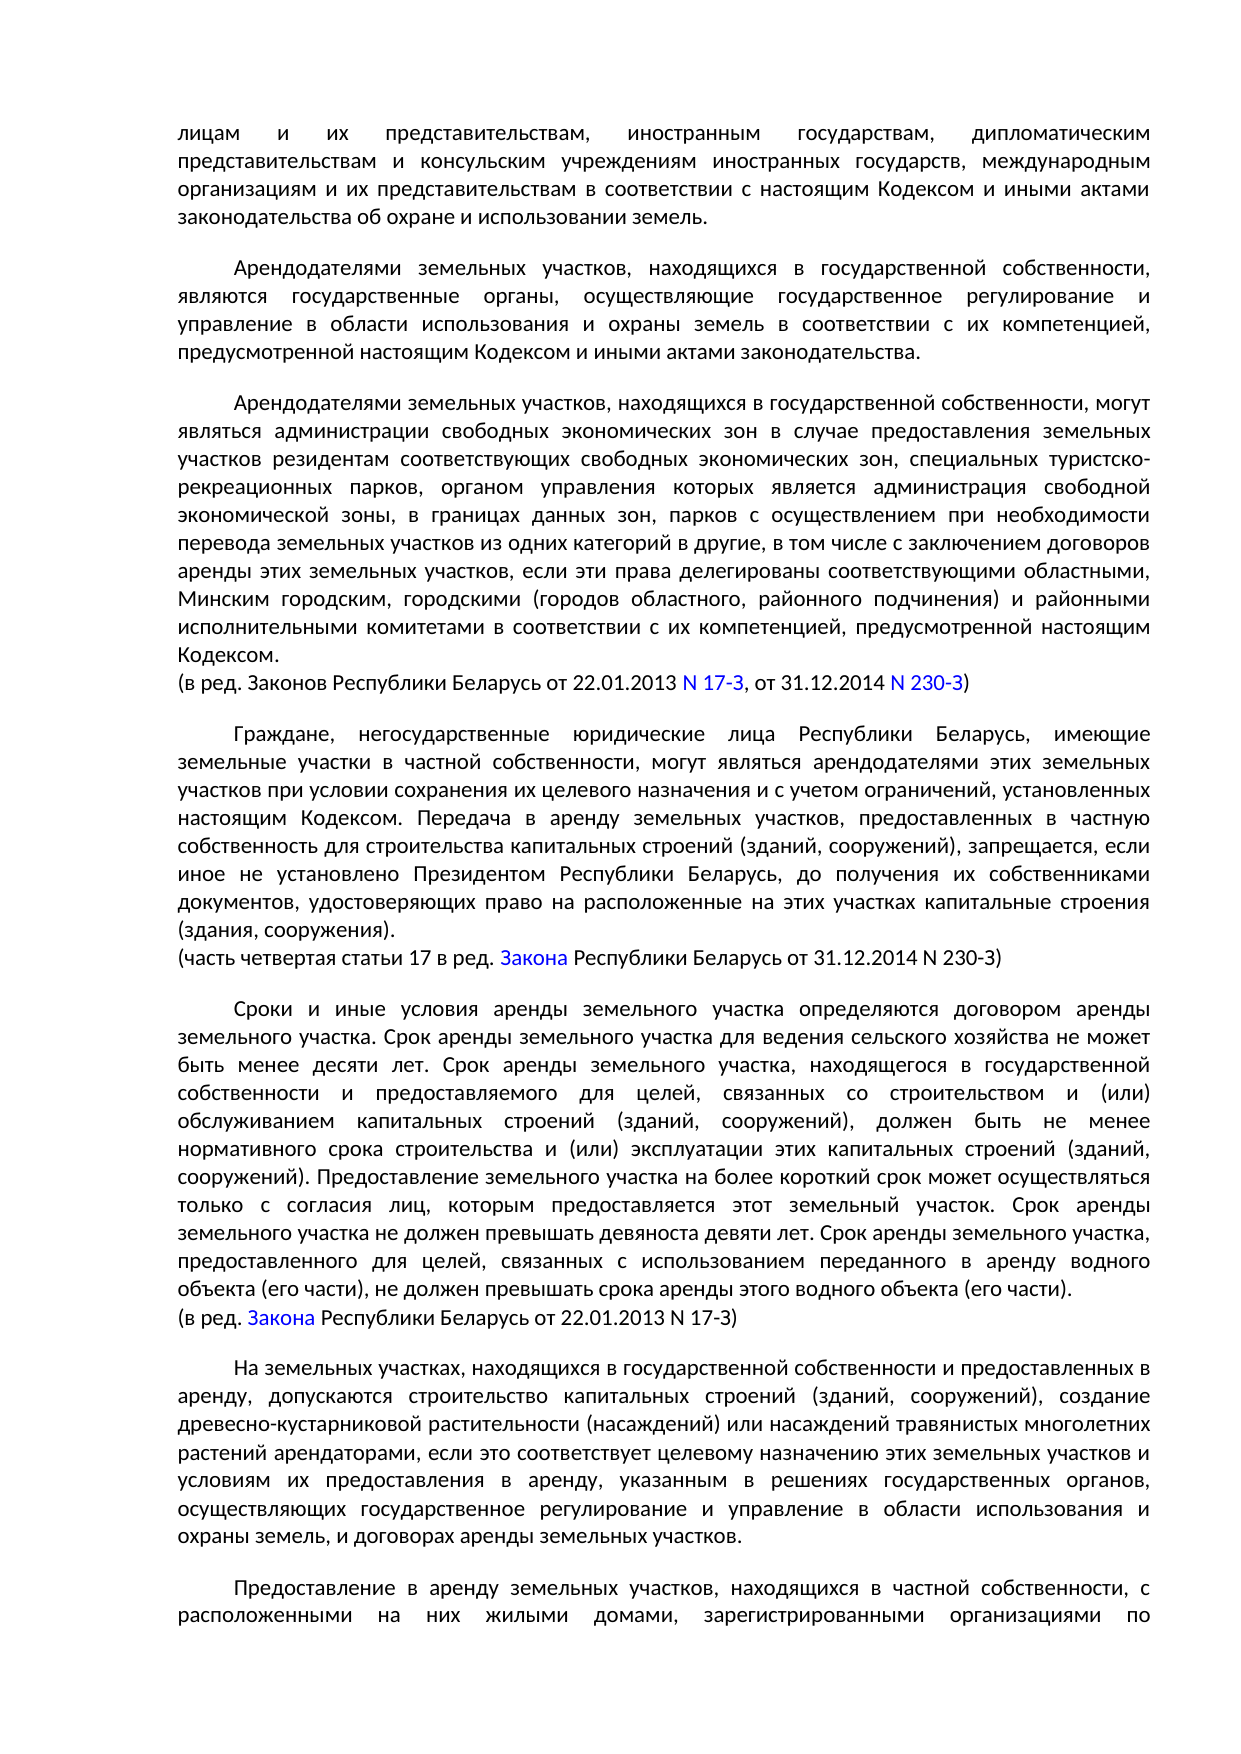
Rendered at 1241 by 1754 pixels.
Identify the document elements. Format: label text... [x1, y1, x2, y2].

text Арендодателями земельных участков, находящихся в государственной собственности, могут являться администрации свободных экономических зон в случае предоставления земельных участков резидентам соответствующих свободных экономических зон, специальных туристско-рекреационных парков, органом управления которых является администрация свободной экономической зоны, в границах данных зон, парков с осуществлением при необходимости перевода земельных участков из одних категорий в другие, в том числе с заключением договоров аренды этих земельных участков, если эти права делегированы соответствующими областными, Минским городским, городскими (городов областного, районного подчинения) и районными исполнительными комитетами в соответствии с их компетенцией, предусмотренной настоящим Кодексом. [177, 388, 1152, 668]
text Арендодателями земельных участков, находящихся в государственной собственности, являются государственные органы, осуществляющие государственное регулирование и управление в области использования и охраны земель в соответствии с их компетенцией, предусмотренной настоящим Кодексом и иными актами законодательства. [177, 253, 1152, 365]
text На земельных участках, находящихся в государственной собственности и предоставленных в аренду, допускаются строительство капитальных строений (зданий, сооружений), создание древесно-кустарниковой растительности (насаждений) или насаждений травянистых многолетних растений арендаторами, если это соответствует целевому назначению этих земельных участков и условиям их предоставления в аренду, указанным в решениях государственных органов, осуществляющих государственное регулирование и управление в области использования и охраны земель, и договорах аренды земельных участков. [177, 1353, 1152, 1550]
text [177, 1573, 1152, 1629]
text Граждане, негосударственные юридические лица Республики Беларусь, имеющие земельные участки в частной собственности, могут являться арендодателями этих земельных участков при условии сохранения их целевого назначения и с учетом ограничений, установленных настоящим Кодексом. Передача в аренду земельных участков, предоставленных в частную собственность для строительства капитальных строений (зданий, сооружений), запрещается, если иное не установлено Президентом Республики Беларусь, до получения их собственниками документов, удостоверяющих право на расположенные на этих участках капитальные строения (здания, сооружения). [177, 719, 1152, 943]
text (в ред. Закона Республики Беларусь от 22.01.2013 N 17-З) [177, 1303, 1152, 1331]
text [177, 118, 1152, 230]
text (в ред. Законов Республики Беларусь от 22.01.2013 N 17-З, от 31.12.2014 N 230-З) [177, 668, 1152, 696]
text (часть четвертая статьи 17 в ред. Закона Республики Беларусь от 31.12.2014 N 230-З) [177, 943, 1152, 971]
text Сроки и иные условия аренды земельного участка определяются договором аренды земельного участка. Срок аренды земельного участка для ведения сельского хозяйства не может быть менее десяти лет. Срок аренды земельного участка, находящегося в государственной собственности и предоставляемого для целей, связанных со строительством и (или) обслуживанием капитальных строений (зданий, сооружений), должен быть не менее нормативного срока строительства и (или) эксплуатации этих капитальных строений (зданий, сооружений). Предоставление земельного участка на более короткий срок может осуществляться только с согласия лиц, которым предоставляется этот земельный участок. Срок аренды земельного участка не должен превышать девяноста девяти лет. Срок аренды земельного участка, предоставленного для целей, связанных с использованием переданного в аренду водного объекта (его части), не должен превышать срока аренды этого водного объекта (его части). [177, 994, 1152, 1303]
